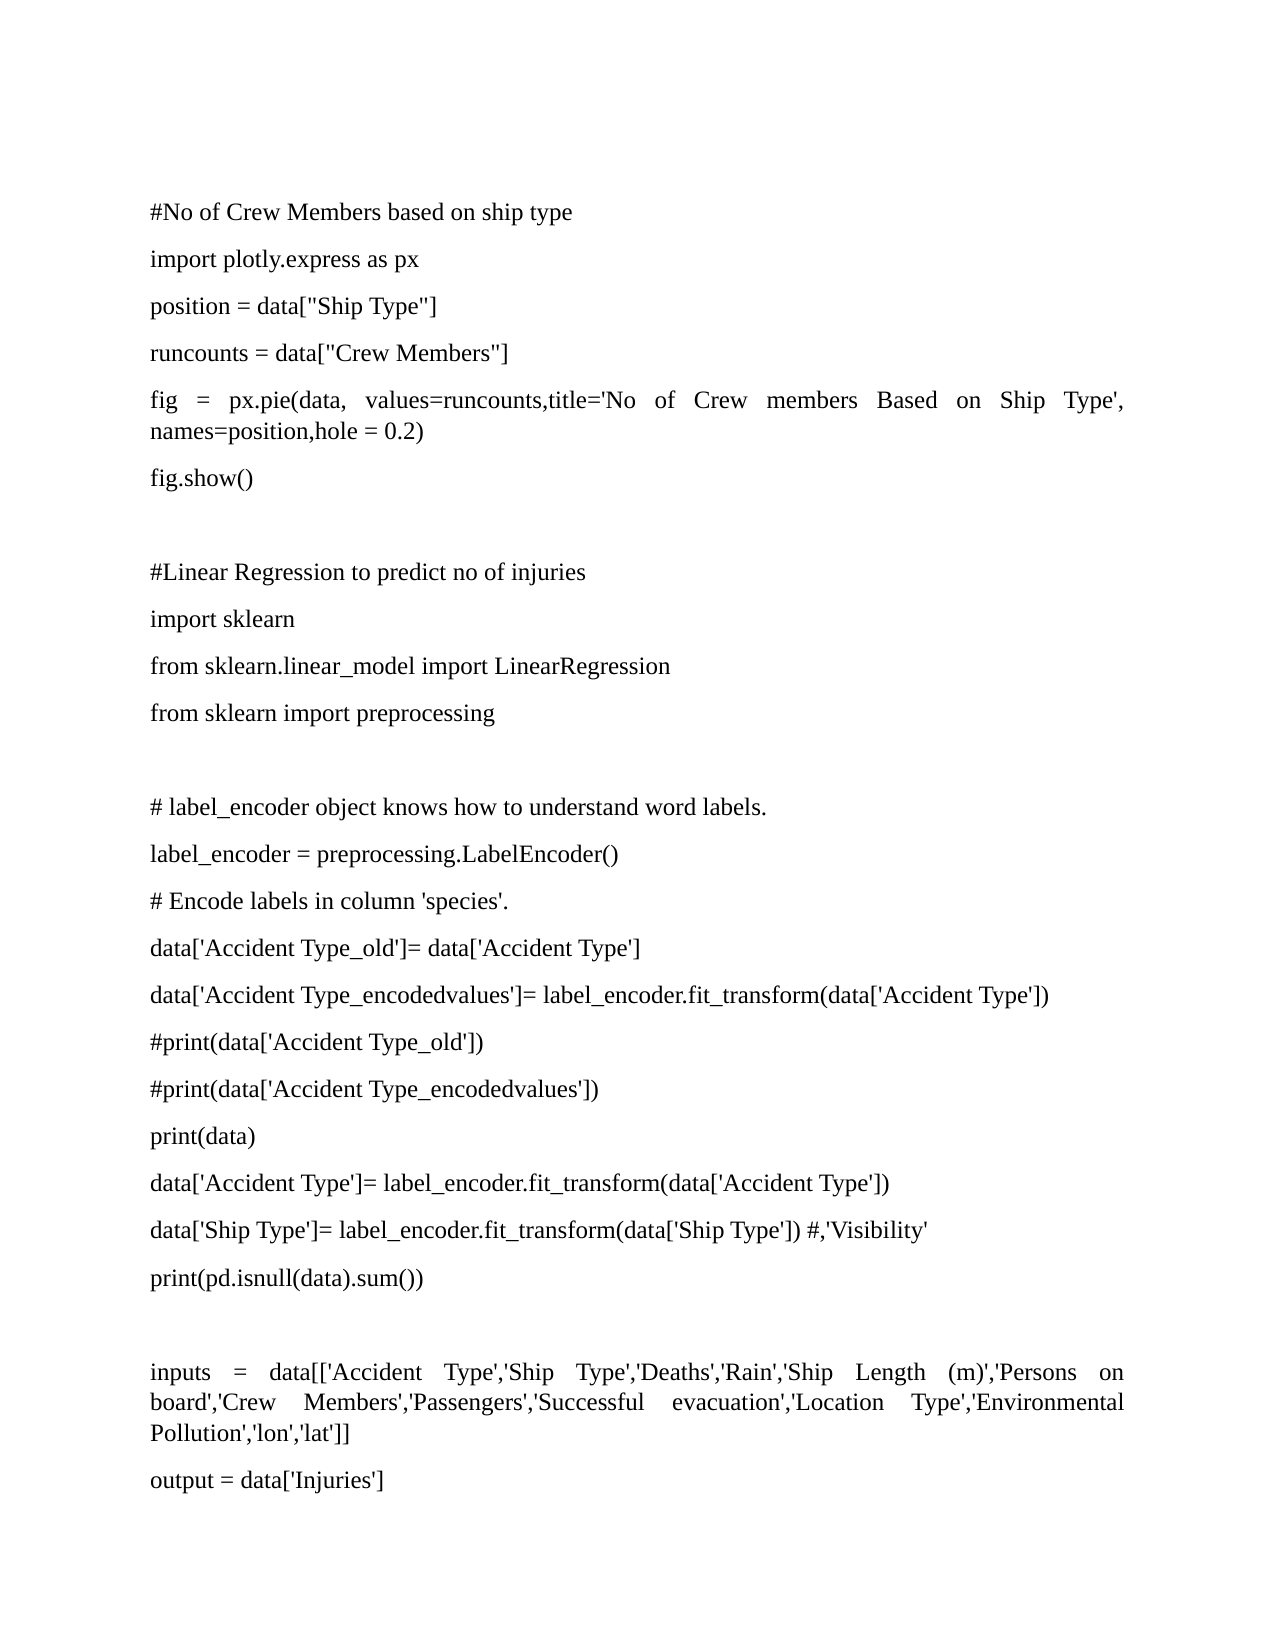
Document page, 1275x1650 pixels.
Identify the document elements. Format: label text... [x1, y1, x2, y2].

text runcounts = data["Crew Members"] [150, 338, 1125, 367]
text #print(data['Accident Type_encodedvalues']) [150, 1074, 1125, 1103]
text position = data["Ship Type"] [150, 291, 1125, 320]
text output = data['Injuries'] [150, 1465, 1125, 1493]
text fig = px.pie(data, values=runcounts,title='No of Crew members Based on Ship Type', names=position,hole = 0.2) [150, 385, 1125, 444]
text data['Accident Type']= label_encoder.fit_transform(data['Accident Type']) [150, 1168, 1125, 1197]
text data['Ship Type']= label_encoder.fit_transform(data['Ship Type']) #,'Visibility' [150, 1216, 1125, 1244]
text import sklearn [150, 604, 1125, 633]
text data['Accident Type_old']= data['Accident Type'] [150, 933, 1125, 962]
text #No of Crew Members based on ship type [150, 197, 1125, 226]
text from sklearn import preprocessing [150, 698, 1125, 727]
text #Linear Regression to predict no of injuries [150, 557, 1125, 586]
text print(data) [150, 1121, 1125, 1150]
text from sklearn.linear_model import LinearRegression [150, 651, 1125, 680]
text #print(data['Accident Type_old']) [150, 1027, 1125, 1056]
text print(pd.isnull(data).sum()) [150, 1263, 1125, 1291]
text label_encoder = preprocessing.LabelEncoder() [150, 839, 1125, 868]
text data['Accident Type_encodedvalues']= label_encoder.fit_transform(data['Accident Type']) [150, 980, 1125, 1009]
text # label_encoder object knows how to understand word labels. [150, 792, 1125, 821]
text # Encode labels in column 'species'. [150, 886, 1125, 915]
text inputs = data[['Accident Type','Ship Type','Deaths','Rain','Ship Length (m)','Persons on board','Crew Members','Passengers','Successful evacuation','Location Type','Environmental Pollution','lon','lat']] [150, 1357, 1125, 1446]
text fig.show() [150, 463, 1125, 492]
text import plotly.express as px [150, 244, 1125, 273]
